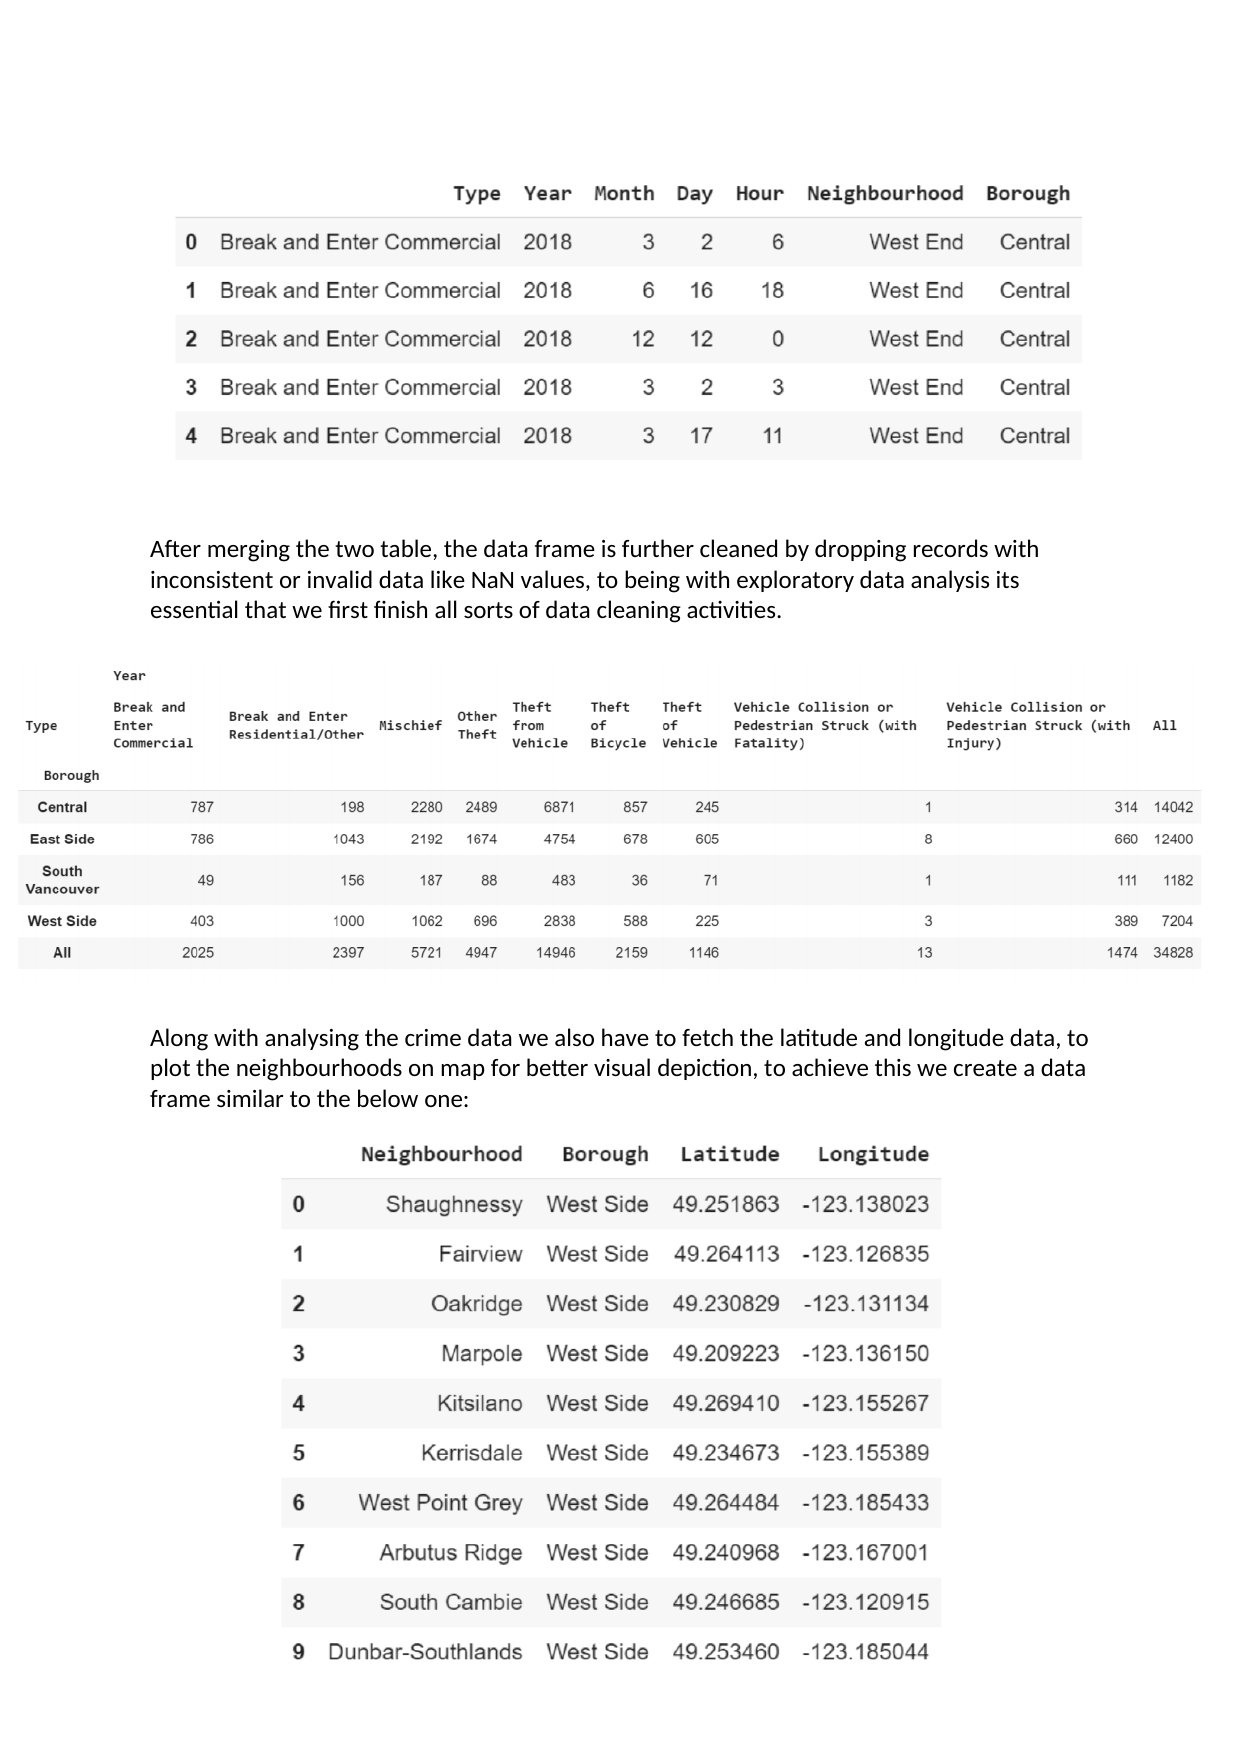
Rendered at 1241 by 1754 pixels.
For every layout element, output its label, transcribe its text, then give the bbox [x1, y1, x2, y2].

picture [10, 638, 1224, 991]
text Along with analysing the crime data we also have to fetch the latitude and longitude data, to plot the neighbourhoods on map for better visual depiction, to achieve this we create a data frame similar to the below one: [150, 1022, 1090, 1113]
picture [254, 1123, 995, 1693]
picture [150, 150, 1091, 473]
text After merging the two table, the data frame is further cleaned by dropping records with inconsistent or invalid data like NaN values, to being with exploratory data analysis its essential that we first finish all sorts of data cleaning activities. [150, 533, 1090, 625]
